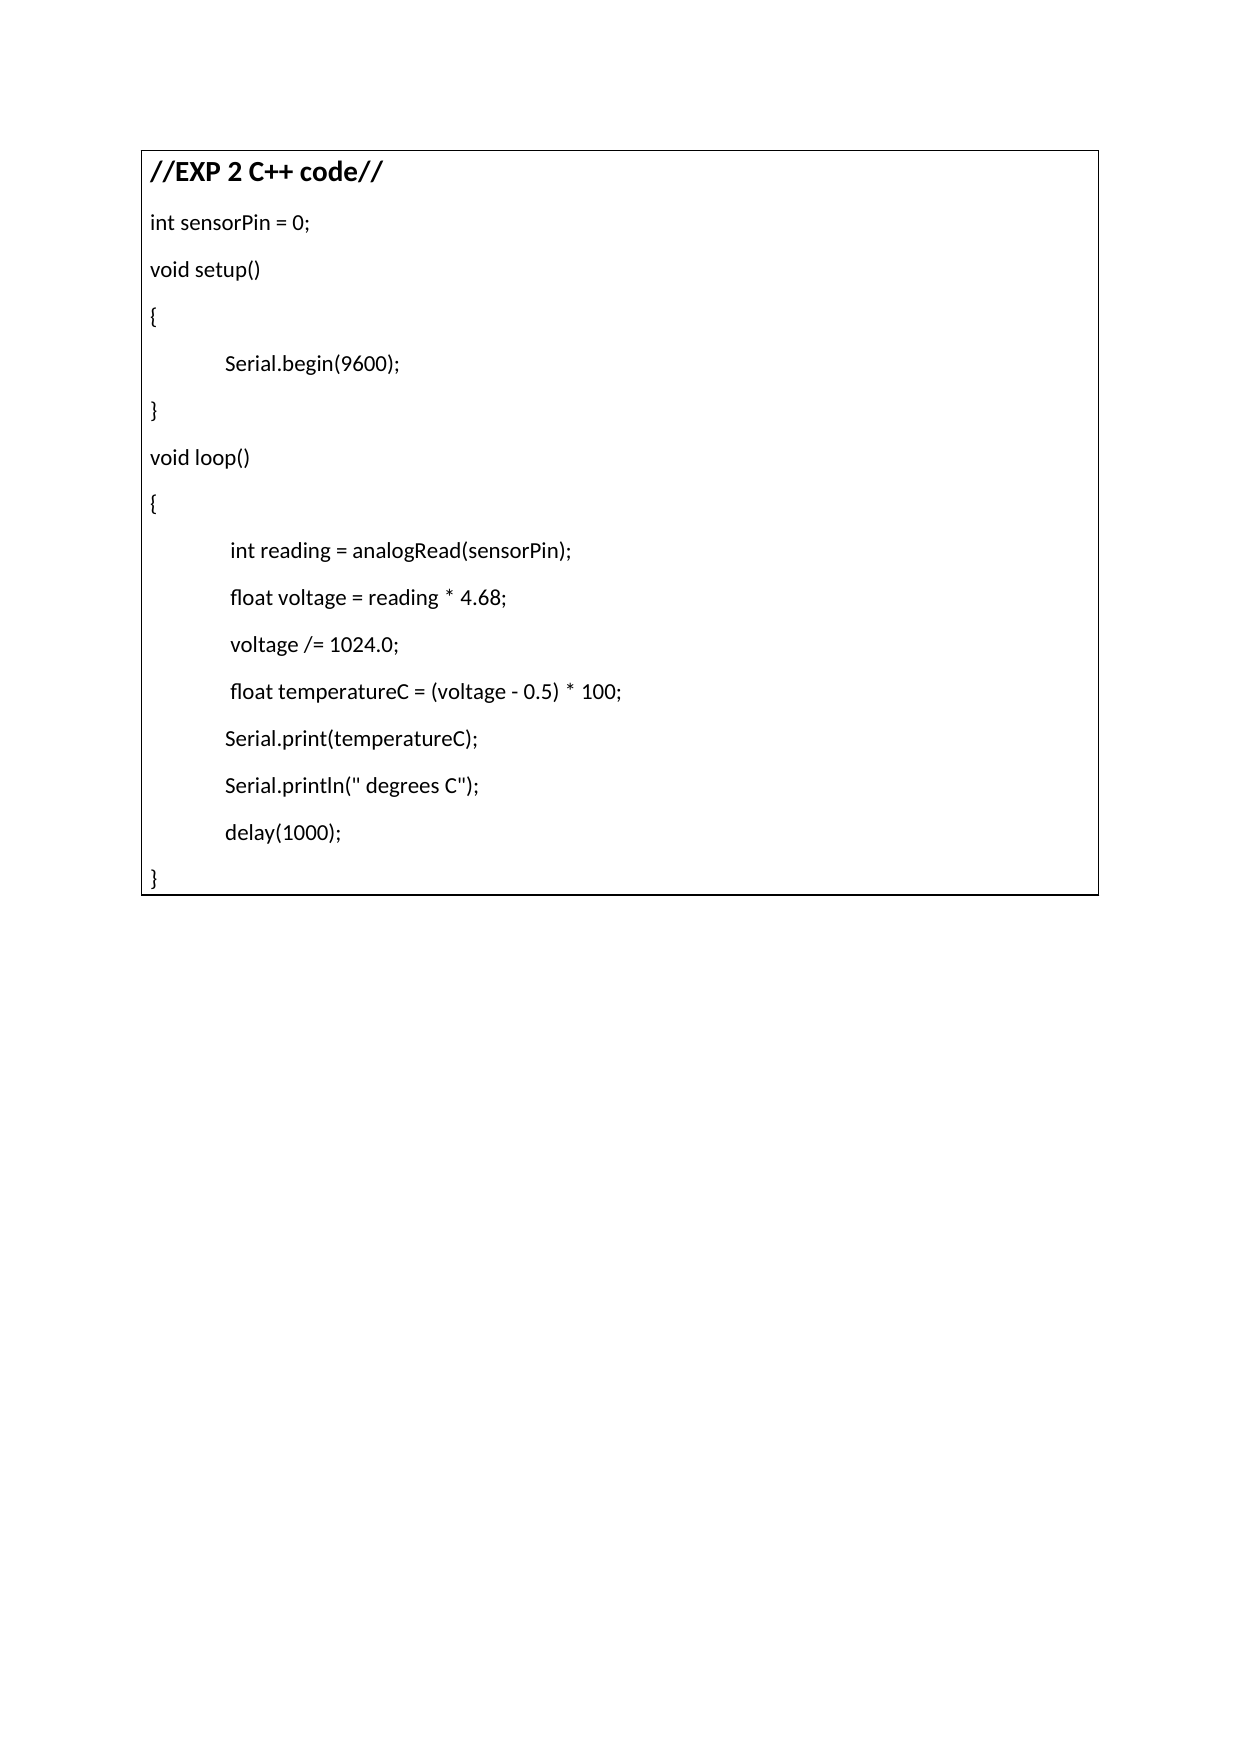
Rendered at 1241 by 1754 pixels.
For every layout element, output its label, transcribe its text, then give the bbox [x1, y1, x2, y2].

text int sensorPin = 0; [142, 205, 1098, 236]
text Serial.println(" degrees C"); [142, 768, 1098, 799]
text { [142, 486, 1098, 517]
text int reading = analogRead(sensorPin); [142, 533, 1098, 564]
text } [142, 861, 1098, 894]
text Serial.print(temperatureC); [142, 721, 1098, 752]
text delay(1000); [142, 814, 1098, 846]
text voltage /= 1024.0; [142, 627, 1098, 658]
text //EXP 2 C++ code// [142, 151, 1098, 189]
text Serial.begin(9600); [142, 346, 1098, 377]
text } [142, 393, 1098, 424]
text void loop() [142, 439, 1098, 471]
text { [142, 299, 1098, 330]
text void setup() [142, 252, 1098, 283]
text float voltage = reading * 4.68; [142, 580, 1098, 611]
text float temperatureC = (voltage - 0.5) * 100; [142, 674, 1098, 705]
